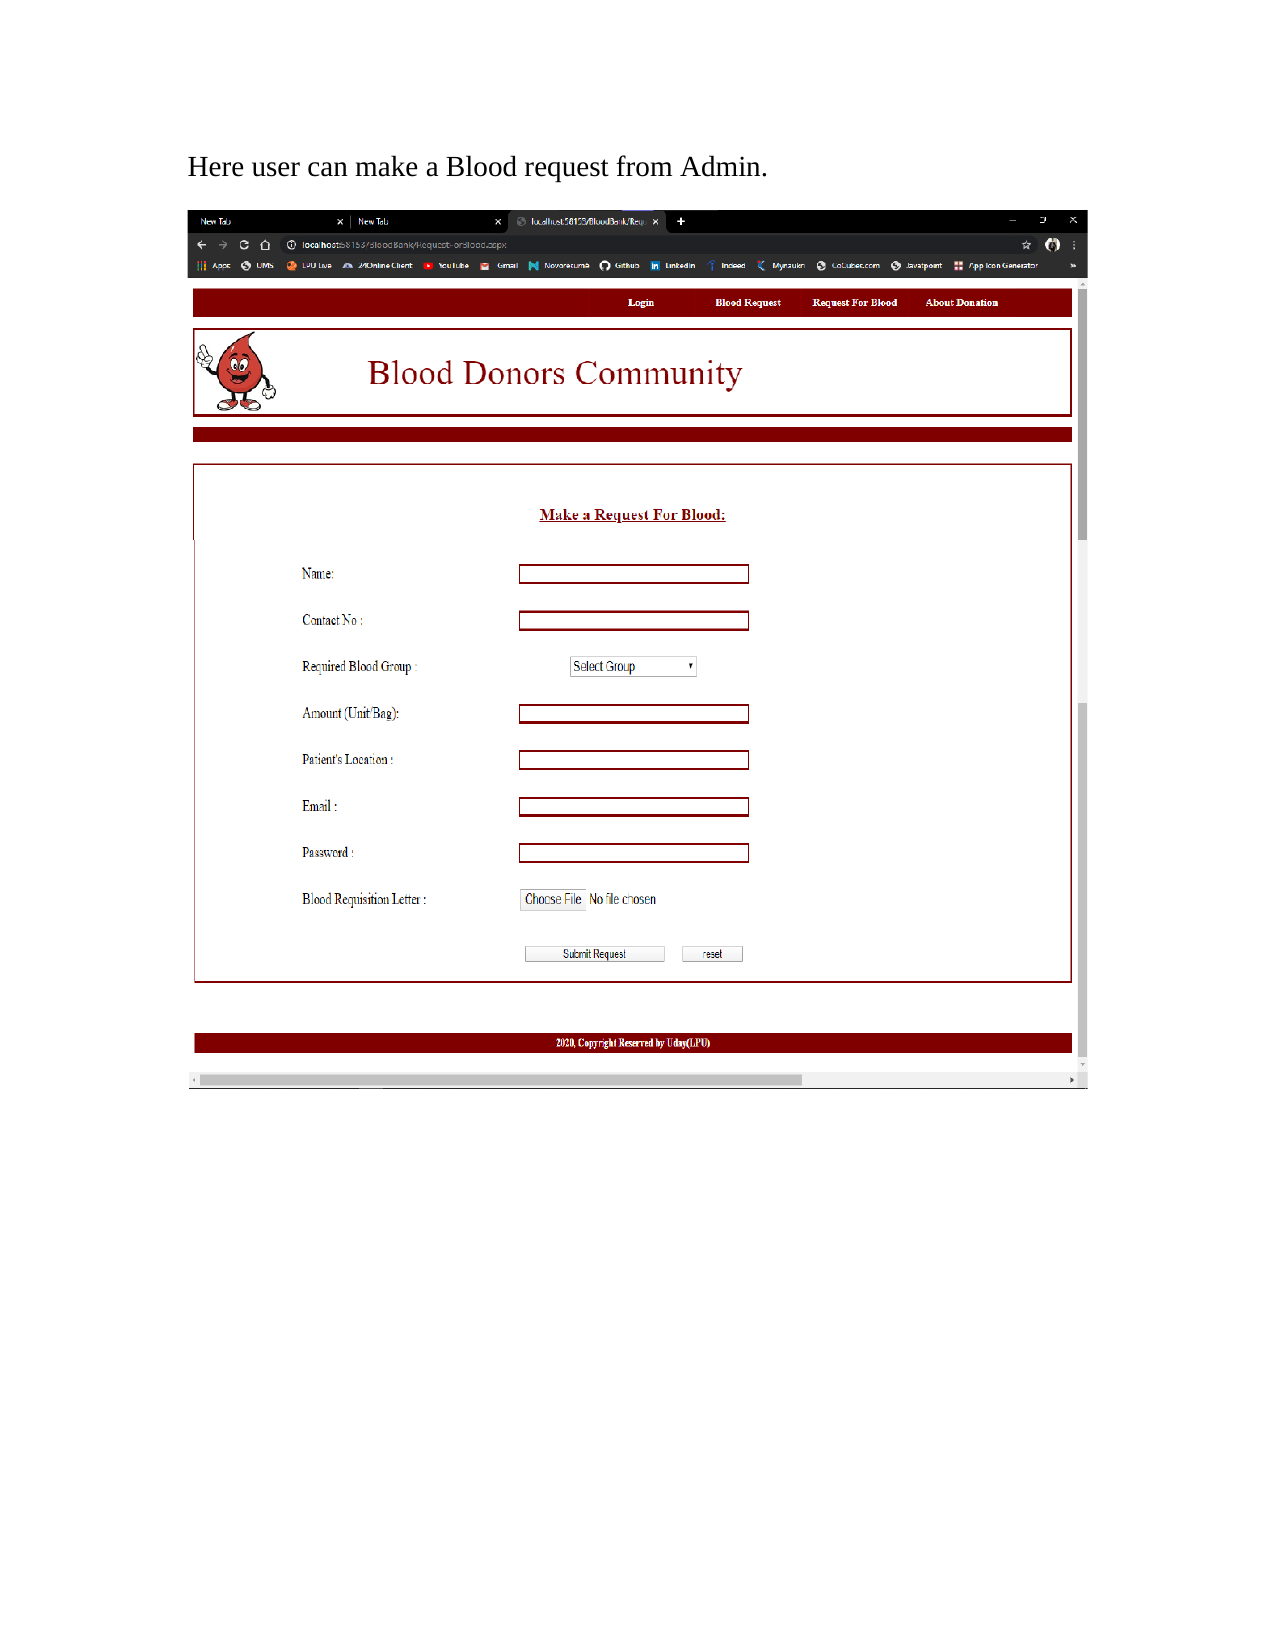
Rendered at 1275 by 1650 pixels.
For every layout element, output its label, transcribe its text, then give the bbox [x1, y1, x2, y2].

text Here user can make a Blood request from Admin. [187, 149, 1125, 183]
picture [187, 210, 1088, 1089]
